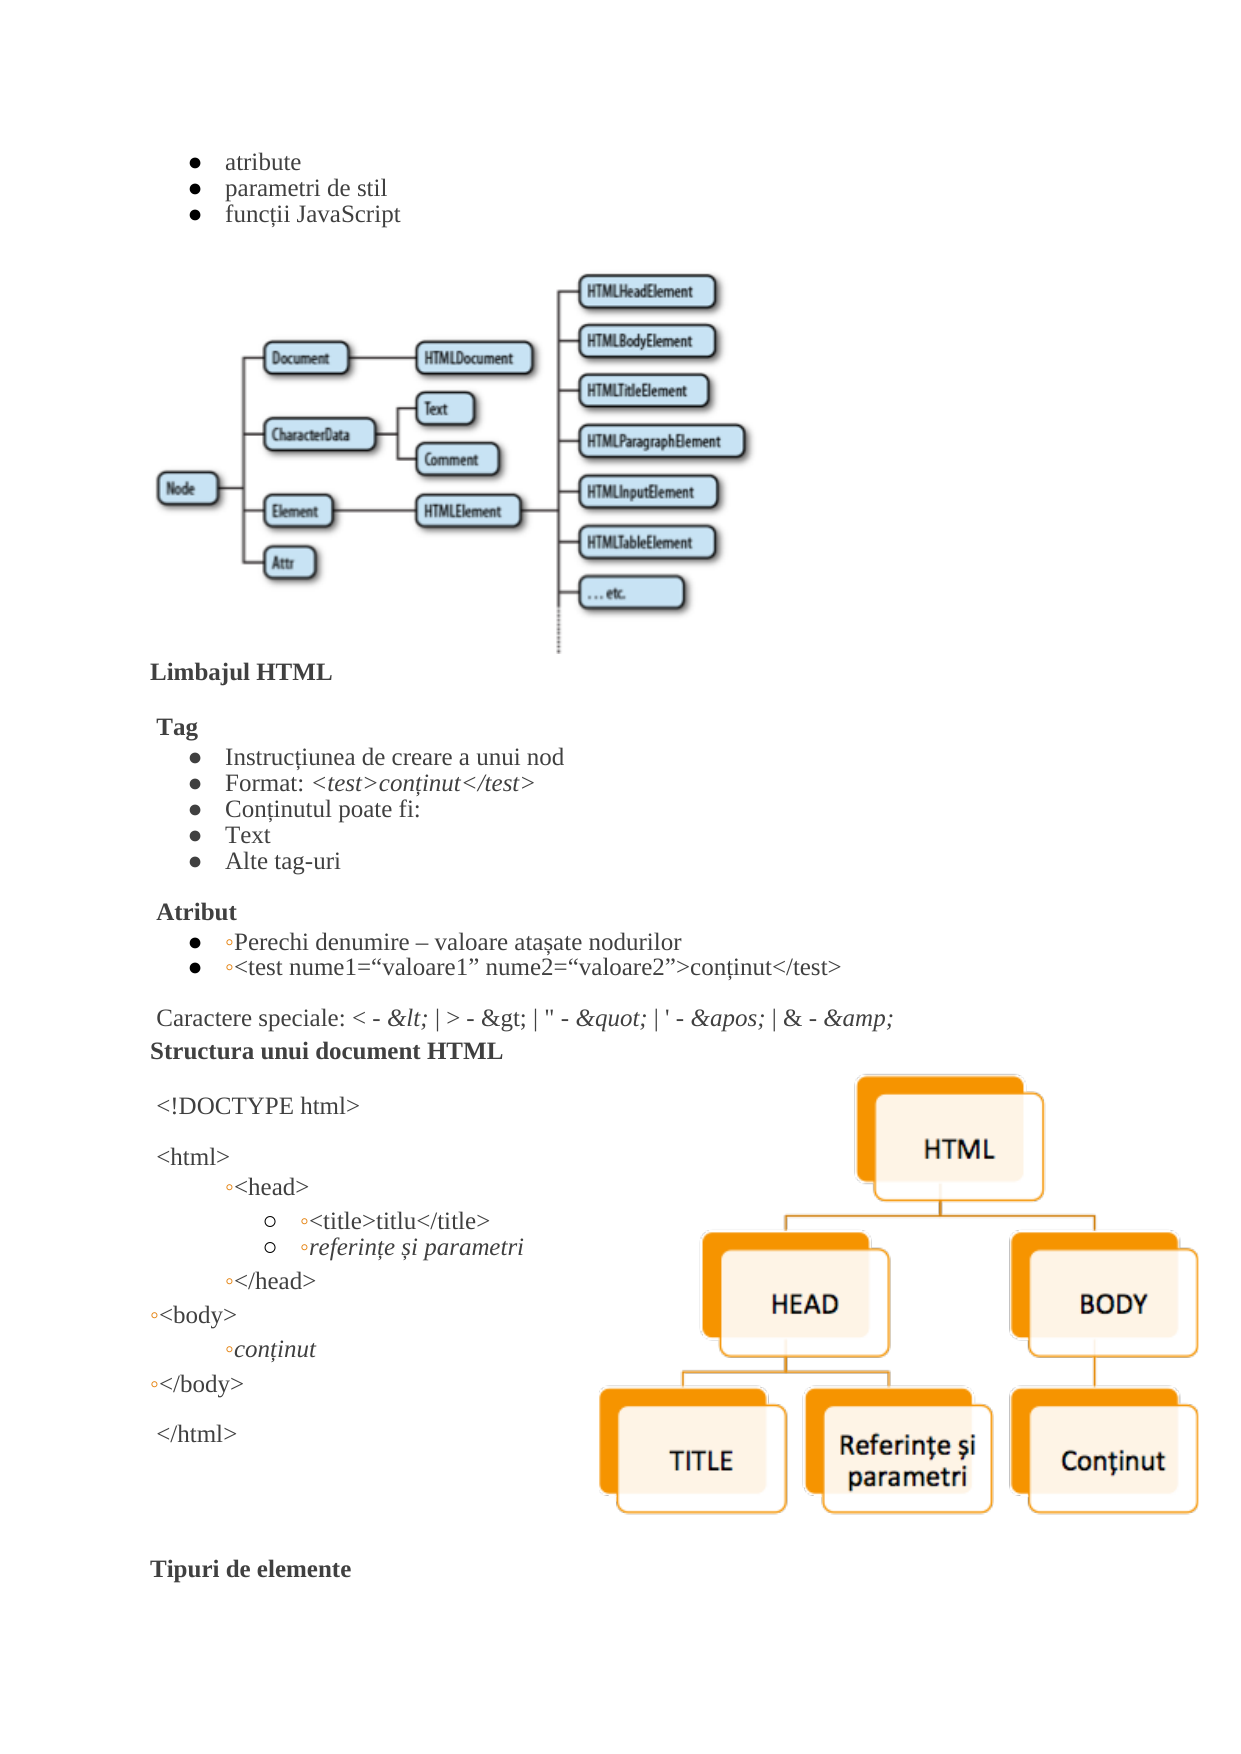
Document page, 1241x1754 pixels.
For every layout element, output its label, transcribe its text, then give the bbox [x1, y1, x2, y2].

text Limbajul HTML [150, 657, 1090, 686]
text Caractere speciale: < - &lt; | > - &gt; | " - &quot; | ' - &apos; | & - &amp; [150, 1006, 1090, 1032]
text ◦</body> [150, 1371, 598, 1397]
list ◦Perechi denumire – valoare atașate nodurilor [187, 929, 1090, 955]
text Structura unui document HTML [150, 1036, 1090, 1065]
text ◦</head> [150, 1269, 598, 1295]
picture [598, 1051, 1199, 1538]
text <html> [150, 1145, 598, 1171]
text Atribut [150, 899, 1090, 925]
text Tag [150, 715, 1090, 741]
list Alte tag-uri [187, 848, 1090, 874]
text ◦<body> [150, 1303, 598, 1329]
list funcții JavaScript [187, 202, 1090, 227]
list Instrucțiunea de creare a unui nod [187, 745, 1090, 771]
list Format: <test>conținut</test> [187, 771, 1090, 797]
list Text [187, 823, 1090, 848]
list ◦<title>titlu</title> [262, 1209, 598, 1235]
text Tipuri de elemente [150, 1554, 1090, 1583]
list ◦referințe și parametri [262, 1235, 598, 1261]
list ◦<test nume1=“valoare1” nume2=“valoare2”>conținut</test> [187, 955, 1090, 981]
list parametri de stil [187, 176, 1090, 202]
text </html> [150, 1422, 598, 1448]
text <!DOCTYPE html> [150, 1094, 598, 1120]
text ◦conținut [150, 1337, 598, 1363]
list Conținutul poate fi: [187, 797, 1090, 823]
list atribute [187, 150, 1090, 176]
picture [150, 268, 760, 654]
text ◦<head> [225, 1175, 598, 1201]
